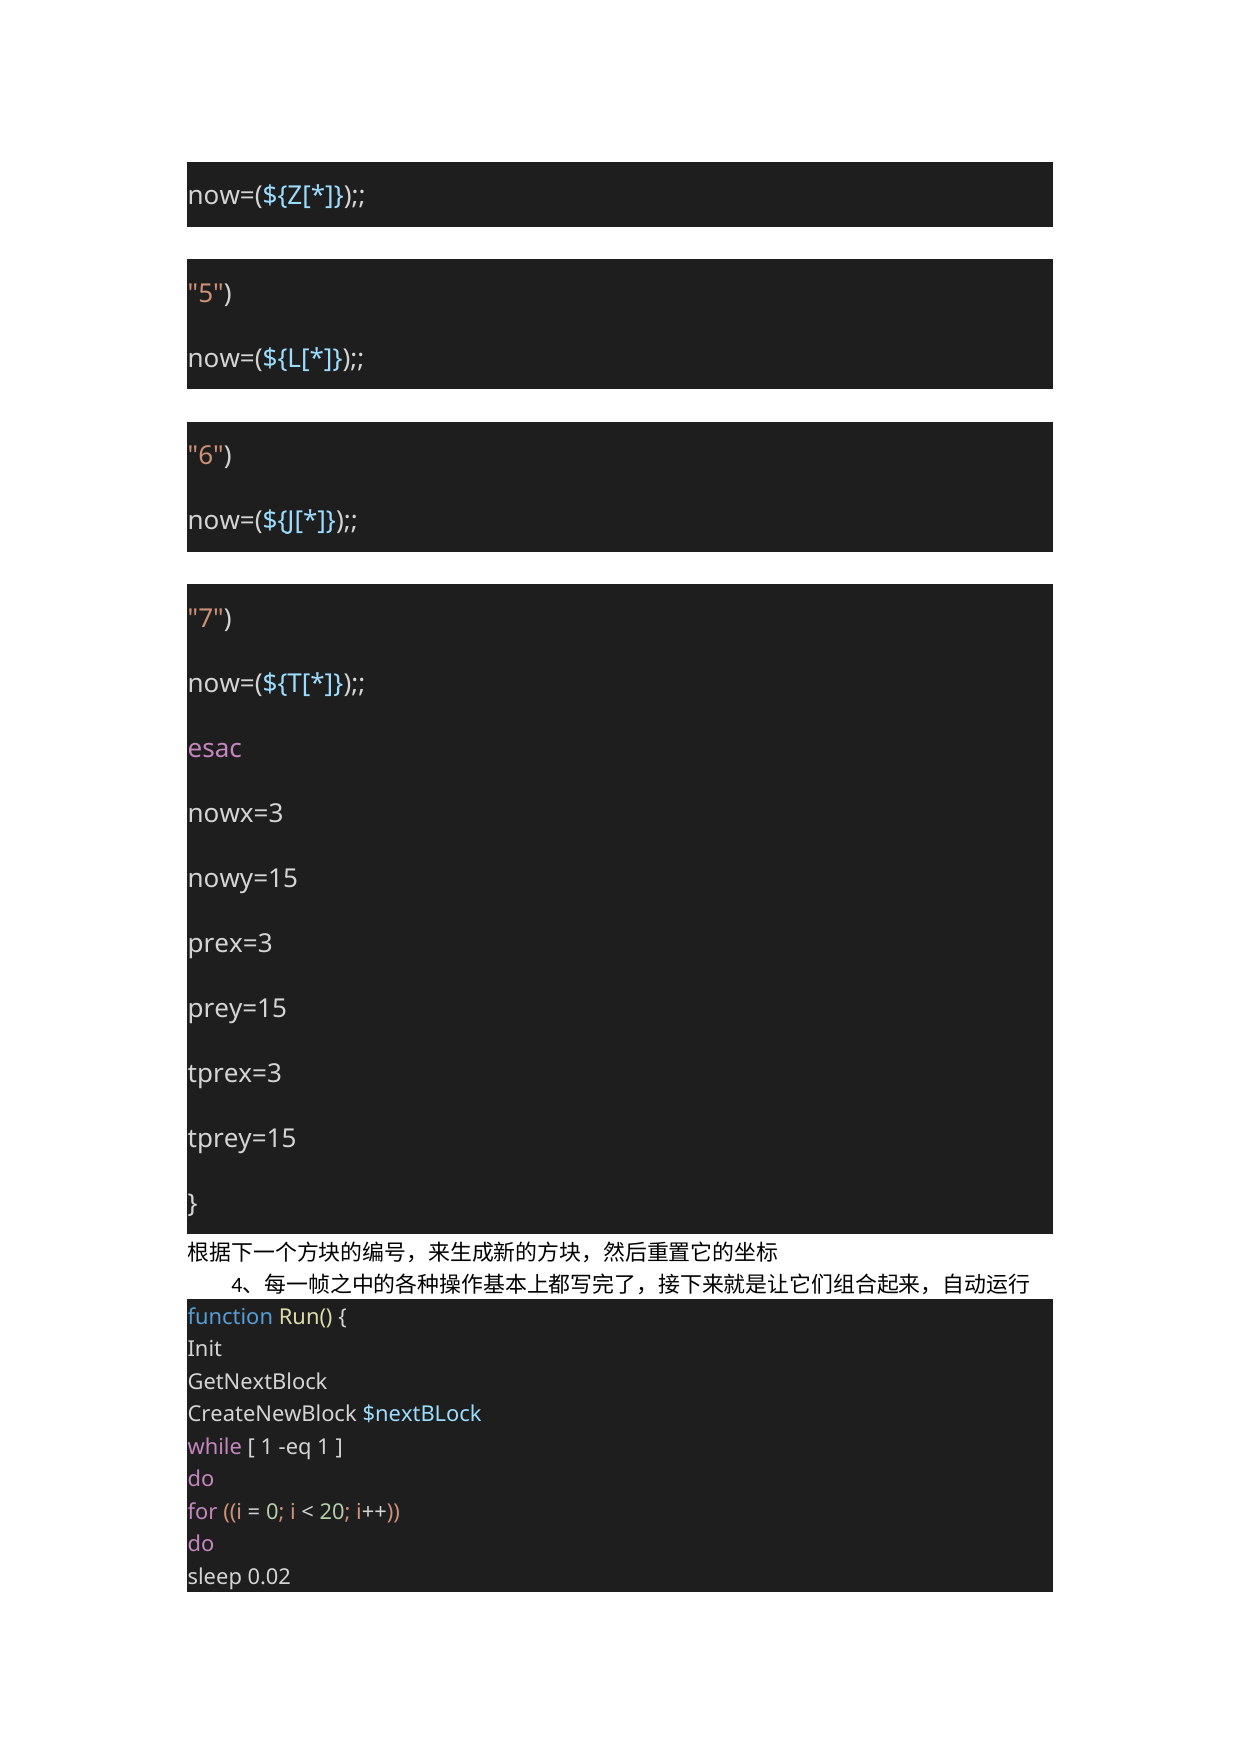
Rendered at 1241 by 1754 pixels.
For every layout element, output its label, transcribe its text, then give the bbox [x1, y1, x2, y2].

text nowx=3 [187, 779, 1053, 844]
text "5") [187, 259, 1053, 324]
text prex=3 [187, 909, 1053, 974]
text now=(${L[*]});; [187, 324, 1053, 389]
text Init [187, 1332, 1053, 1364]
text nowy=15 [187, 844, 1053, 909]
text CreateNewBlock $nextBLock [187, 1397, 1053, 1429]
text do [187, 1527, 1053, 1559]
text now=(${J[*]});; [187, 487, 1053, 552]
text function Run() { [187, 1299, 1053, 1332]
text "6") [187, 422, 1053, 487]
text prey=15 [187, 974, 1053, 1039]
text sleep 0.02 [187, 1559, 1053, 1592]
list 每一帧之中的各种操作基本上都写完了，接下来就是让它们组合起来，自动运行 [187, 1267, 1053, 1299]
text esac [187, 714, 1053, 779]
list 根据下一个方块的编号，来生成新的方块，然后重置它的坐标 [187, 1234, 1053, 1267]
text tprey=15 [187, 1104, 1053, 1169]
text GetNextBlock [187, 1364, 1053, 1397]
text now=(${Z[*]});; [187, 162, 1053, 227]
text now=(${T[*]});; [187, 649, 1053, 714]
text "7") [187, 584, 1053, 649]
text do [187, 1462, 1053, 1494]
text for ((i = 0; i < 20; i++)) [187, 1494, 1053, 1527]
text while [ 1 -eq 1 ] [187, 1429, 1053, 1462]
text tprex=3 [187, 1039, 1053, 1104]
text } [187, 1169, 1053, 1234]
